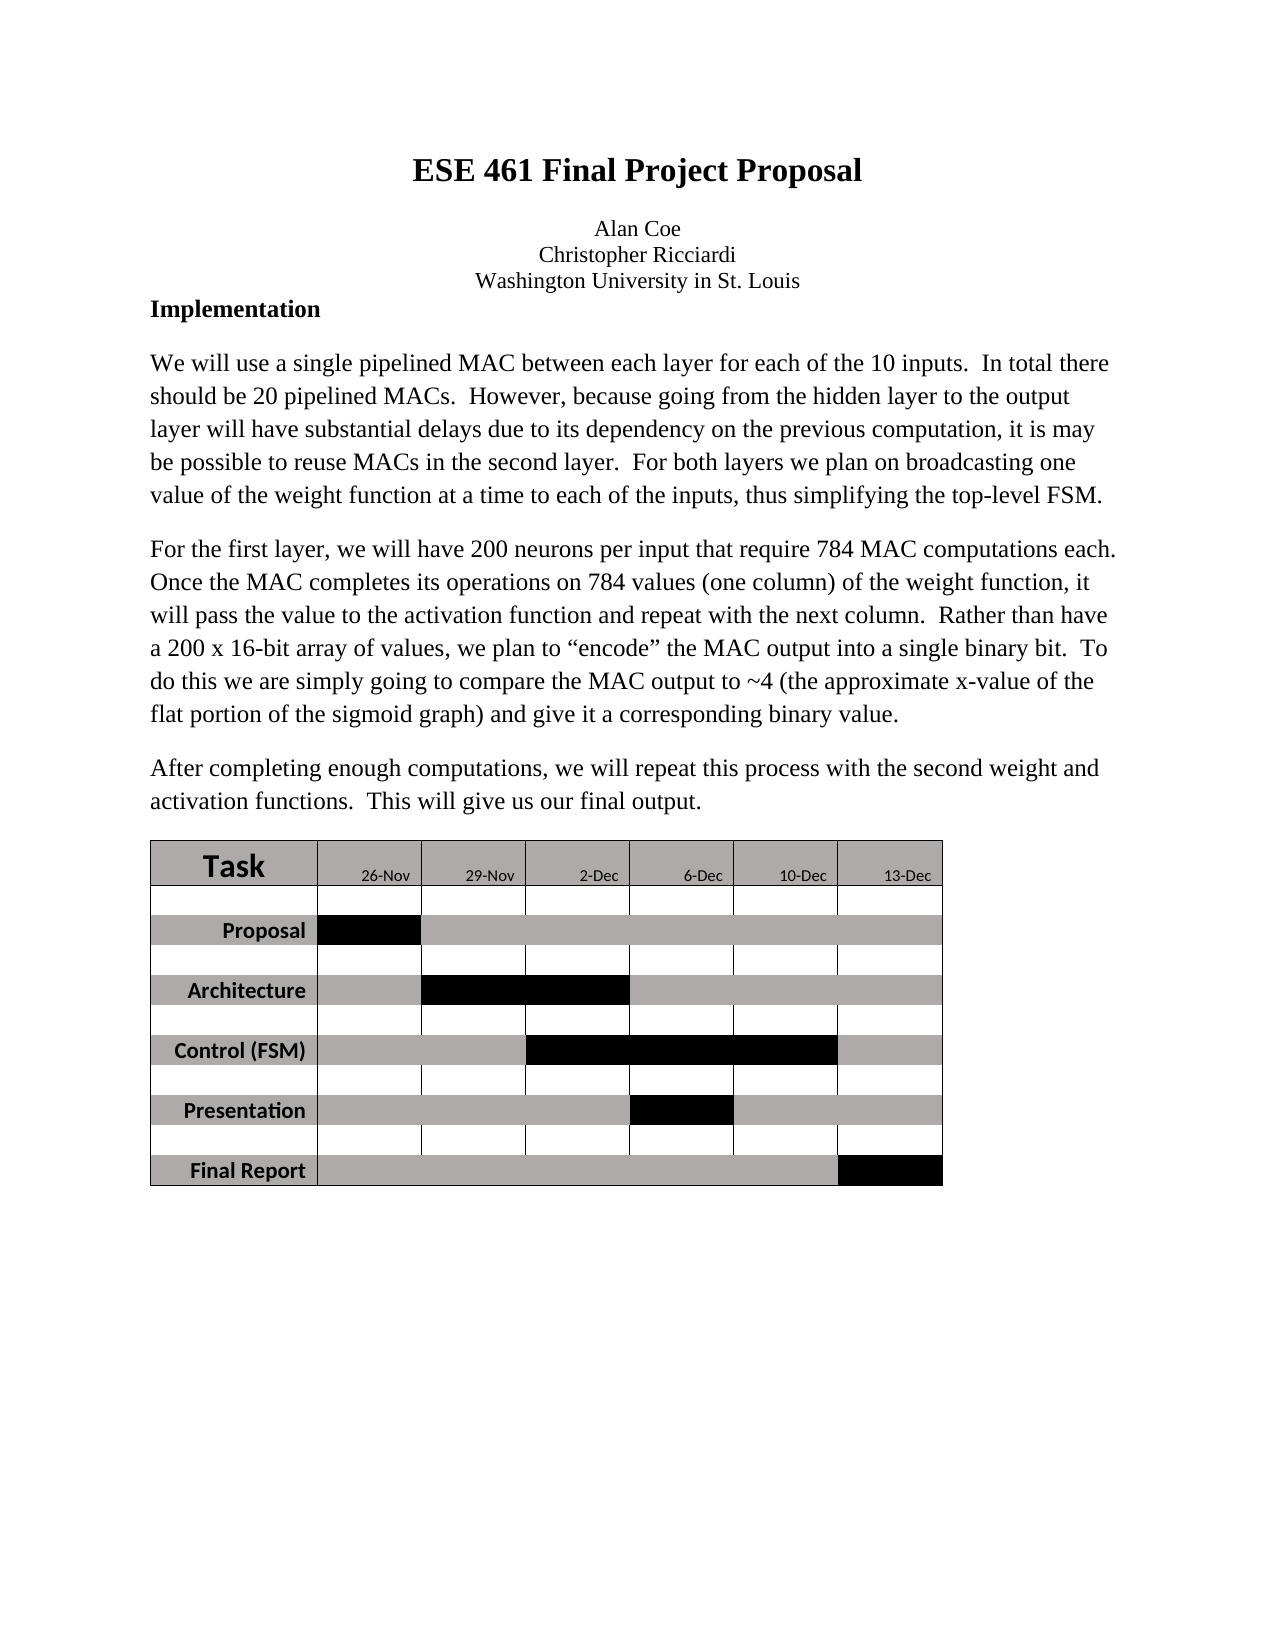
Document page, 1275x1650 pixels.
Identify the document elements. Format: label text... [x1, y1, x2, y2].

table_cell [318, 1005, 421, 1035]
text After completing enough computations, we will repeat this process with the second weight and activation functions. This will give us our final output. [150, 753, 1125, 814]
table_cell [526, 1065, 629, 1095]
table_cell [630, 975, 734, 1005]
table_cell [318, 1155, 421, 1185]
text ESE 461 Final Project Proposal [150, 150, 1125, 188]
table_cell [838, 1035, 942, 1065]
table_cell Presentation [151, 1095, 317, 1125]
table_cell Final Report [151, 1155, 317, 1185]
table_cell [734, 975, 838, 1005]
table_cell [318, 975, 421, 1005]
table_cell [318, 1065, 421, 1095]
table_cell [421, 915, 526, 945]
table_cell [734, 1005, 837, 1035]
table_cell [734, 1065, 837, 1095]
table_cell [838, 1065, 942, 1095]
table_cell [526, 1035, 630, 1065]
table_cell X [526, 975, 630, 1005]
table_cell [838, 1155, 942, 1185]
table_cell [838, 1125, 942, 1155]
table_cell [838, 945, 942, 975]
table_header 2-Dec [526, 841, 629, 885]
table_cell [630, 1035, 734, 1065]
table_cell [734, 915, 838, 945]
table_header Task [151, 841, 317, 885]
table_cell [421, 1155, 526, 1185]
table_cell [318, 945, 421, 975]
table_cell [151, 1125, 317, 1155]
table_cell [151, 1065, 317, 1095]
table_cell [421, 1095, 526, 1125]
text For the first layer, we will have 200 neurons per input that require 784 MAC computations each. Once the MAC completes its operations on 784 values (one column) of the weight function, it will pass the value to the activation function and repeat with the next column. Rather than have a 200 x 16-bit array of values, we plan to “encode” the MAC output into a single binary bit. To do this we are simply going to compare the MAC output to ~4 (the approximate x-value of the flat portion of the sigmoid graph) and give it a corresponding binary value. [150, 534, 1125, 728]
table_header 10-Dec [734, 841, 837, 885]
table_cell [838, 886, 942, 915]
table_cell [734, 1155, 838, 1185]
table_header 29-Nov [422, 841, 525, 885]
table_cell [630, 1095, 734, 1125]
table_cell [422, 886, 525, 915]
table_cell Proposal [151, 915, 317, 945]
table_cell [734, 1095, 838, 1125]
table_cell [630, 1005, 733, 1035]
table_cell [838, 1005, 942, 1035]
table_cell [318, 886, 421, 915]
table_cell [318, 1035, 421, 1065]
table_cell [630, 915, 734, 945]
table_cell [526, 1005, 629, 1035]
table_cell [734, 945, 837, 975]
table_cell [422, 1065, 525, 1095]
table_cell [630, 945, 733, 975]
text Christopher Ricciardi [150, 241, 1125, 268]
table_cell [151, 1005, 317, 1035]
table_header 6-Dec [630, 841, 733, 885]
table_cell [526, 1125, 629, 1155]
table_cell [318, 1125, 421, 1155]
table_cell Control (FSM) [151, 1035, 317, 1065]
table_cell [630, 1065, 733, 1095]
table_cell [734, 1035, 838, 1065]
table_cell [318, 1095, 421, 1125]
table_cell [526, 886, 629, 915]
table_cell [526, 945, 629, 975]
table_cell [421, 1035, 526, 1065]
table_cell [630, 886, 733, 915]
table_cell [838, 915, 942, 945]
table_cell [838, 975, 942, 1005]
table_cell [838, 1095, 942, 1125]
text Washington University in St. Louis [150, 268, 1125, 294]
table_cell [151, 945, 317, 975]
table_header 26-Nov [318, 841, 421, 885]
table_cell [630, 1125, 733, 1155]
table_cell [526, 1095, 630, 1125]
table_cell X [421, 975, 526, 1005]
table_cell Architecture [151, 975, 317, 1005]
table_cell [734, 1125, 837, 1155]
table_cell [422, 1125, 525, 1155]
table_cell [630, 1155, 734, 1185]
table_cell [526, 1155, 630, 1185]
text Alan Coe [150, 215, 1125, 241]
table_cell [734, 886, 837, 915]
table_cell [526, 915, 630, 945]
table_header 13-Dec [838, 841, 942, 885]
text Implementation [150, 294, 1125, 323]
table_cell [318, 915, 421, 945]
table_cell [151, 886, 317, 915]
text We will use a single pipelined MAC between each layer for each of the 10 inputs. In total there should be 20 pipelined MACs. However, because going from the hidden layer to the output layer will have substantial delays due to its dependency on the previous computation, it is may be possible to reuse MACs in the second layer. For both layers we plan on broadcasting one value of the weight function at a time to each of the inputs, thus simplifying the top-level FSM. [150, 348, 1125, 509]
table_cell [422, 945, 525, 975]
table_cell [422, 1005, 525, 1035]
